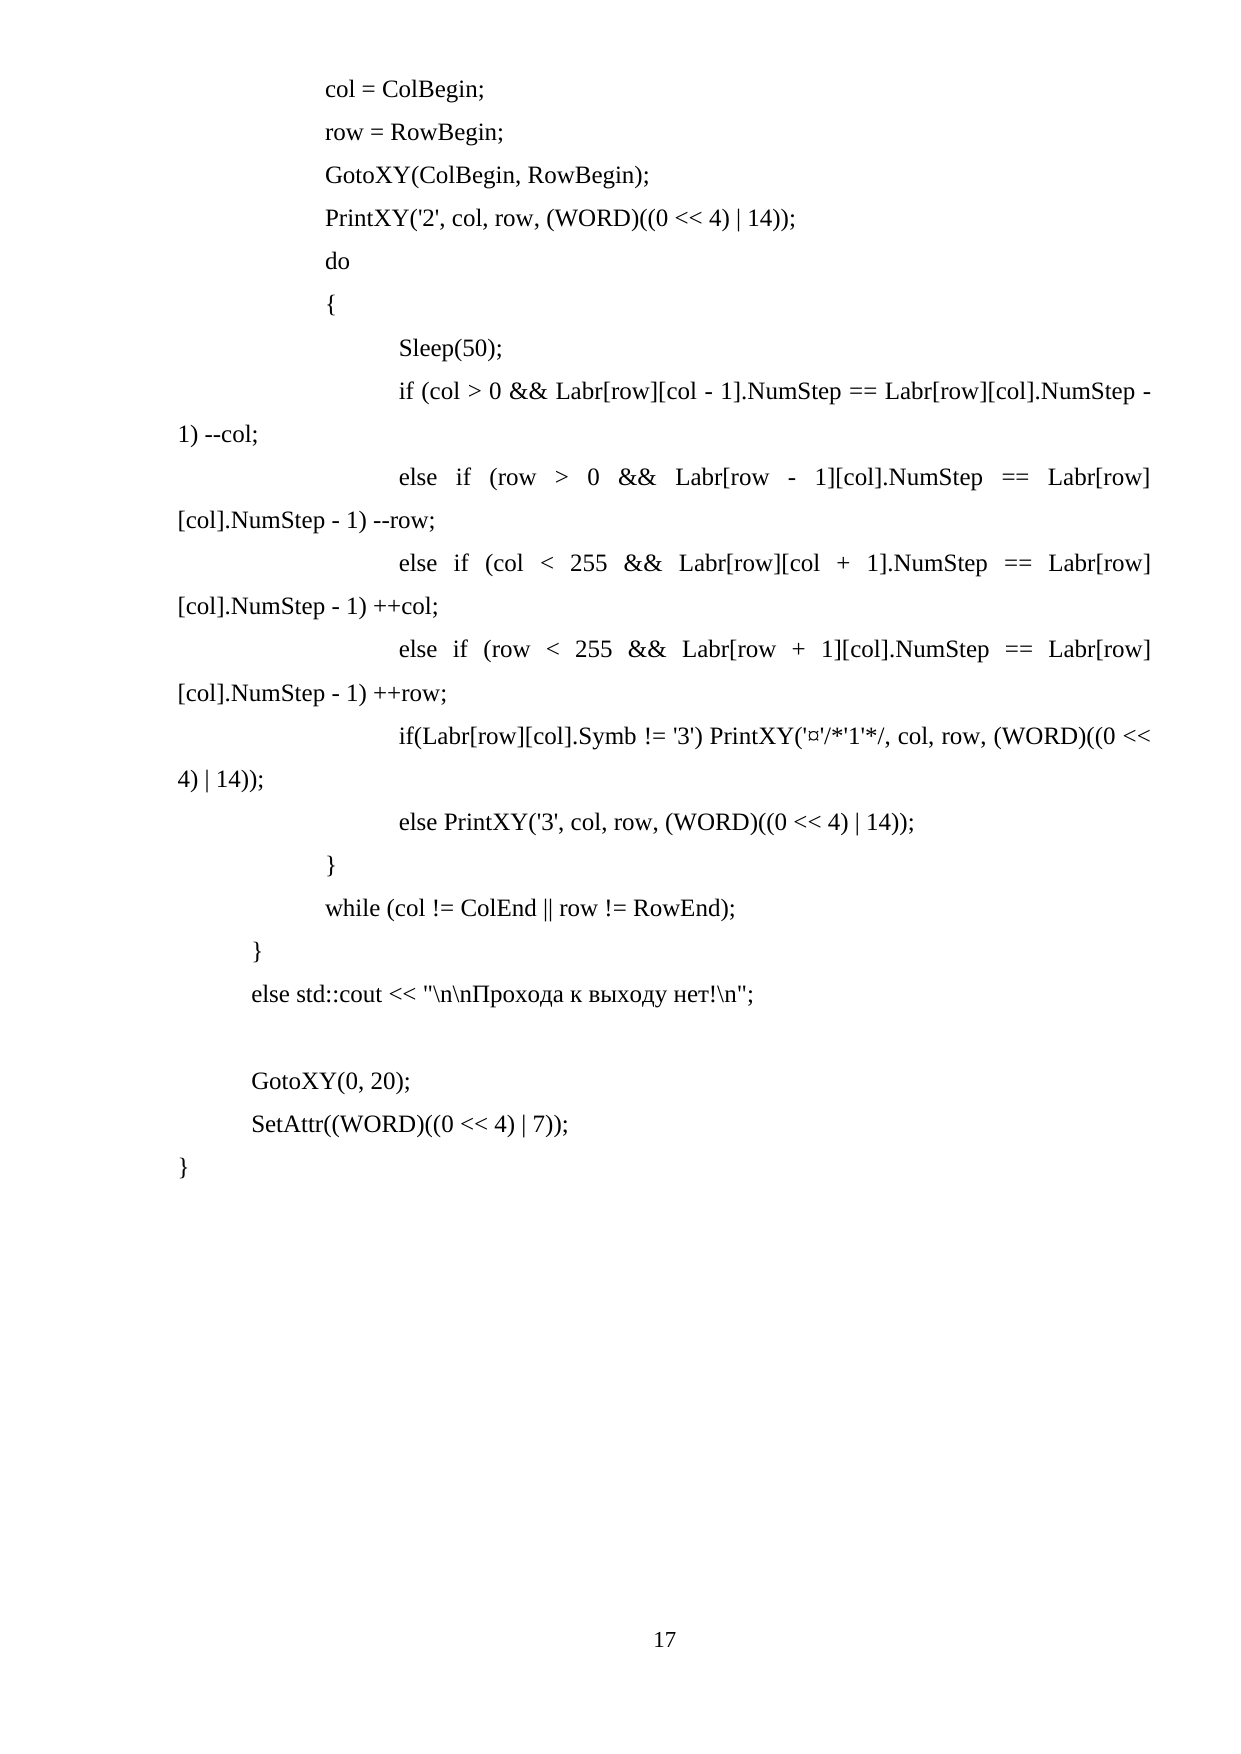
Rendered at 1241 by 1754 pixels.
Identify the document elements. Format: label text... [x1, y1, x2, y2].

text } [177, 1152, 1152, 1181]
text Sleep(50); [177, 333, 1152, 361]
text } [177, 850, 1152, 879]
text SetAttr((WORD)((0 << 4) | 7)); [177, 1109, 1152, 1138]
text row = RowBegin; [177, 117, 1152, 146]
text do [177, 246, 1152, 275]
text else std::cout << "\n\nПрохода к выходу нет!\n"; [177, 979, 1152, 1008]
text else PrintXY('3', col, row, (WORD)((0 << 4) | 14)); [177, 807, 1152, 836]
text { [177, 289, 1152, 318]
text col = ColBegin; [177, 74, 1152, 103]
text GotoXY(ColBegin, RowBegin); [177, 160, 1152, 189]
text GotoXY(0, 20); [177, 1066, 1152, 1094]
text if(Labr[row][col].Symb != '3') PrintXY('¤'/*'1'*/, col, row, (WORD)((0 << 4) | 14)); [177, 721, 1152, 793]
text PrintXY('2', col, row, (WORD)((0 << 4) | 14)); [177, 203, 1152, 232]
text else if (row < 255 && Labr[row + 1][col].NumStep == Labr[row][col].NumStep - 1) ++row; [177, 634, 1152, 706]
text } [177, 936, 1152, 965]
text else if (row > 0 && Labr[row - 1][col].NumStep == Labr[row][col].NumStep - 1) --row; [177, 462, 1152, 534]
text while (col != ColEnd || row != RowEnd); [177, 893, 1152, 922]
text else if (col < 255 && Labr[row][col + 1].NumStep == Labr[row][col].NumStep - 1) ++col; [177, 548, 1152, 620]
text if (col > 0 && Labr[row][col - 1].NumStep == Labr[row][col].NumStep - 1) --col; [177, 376, 1152, 448]
